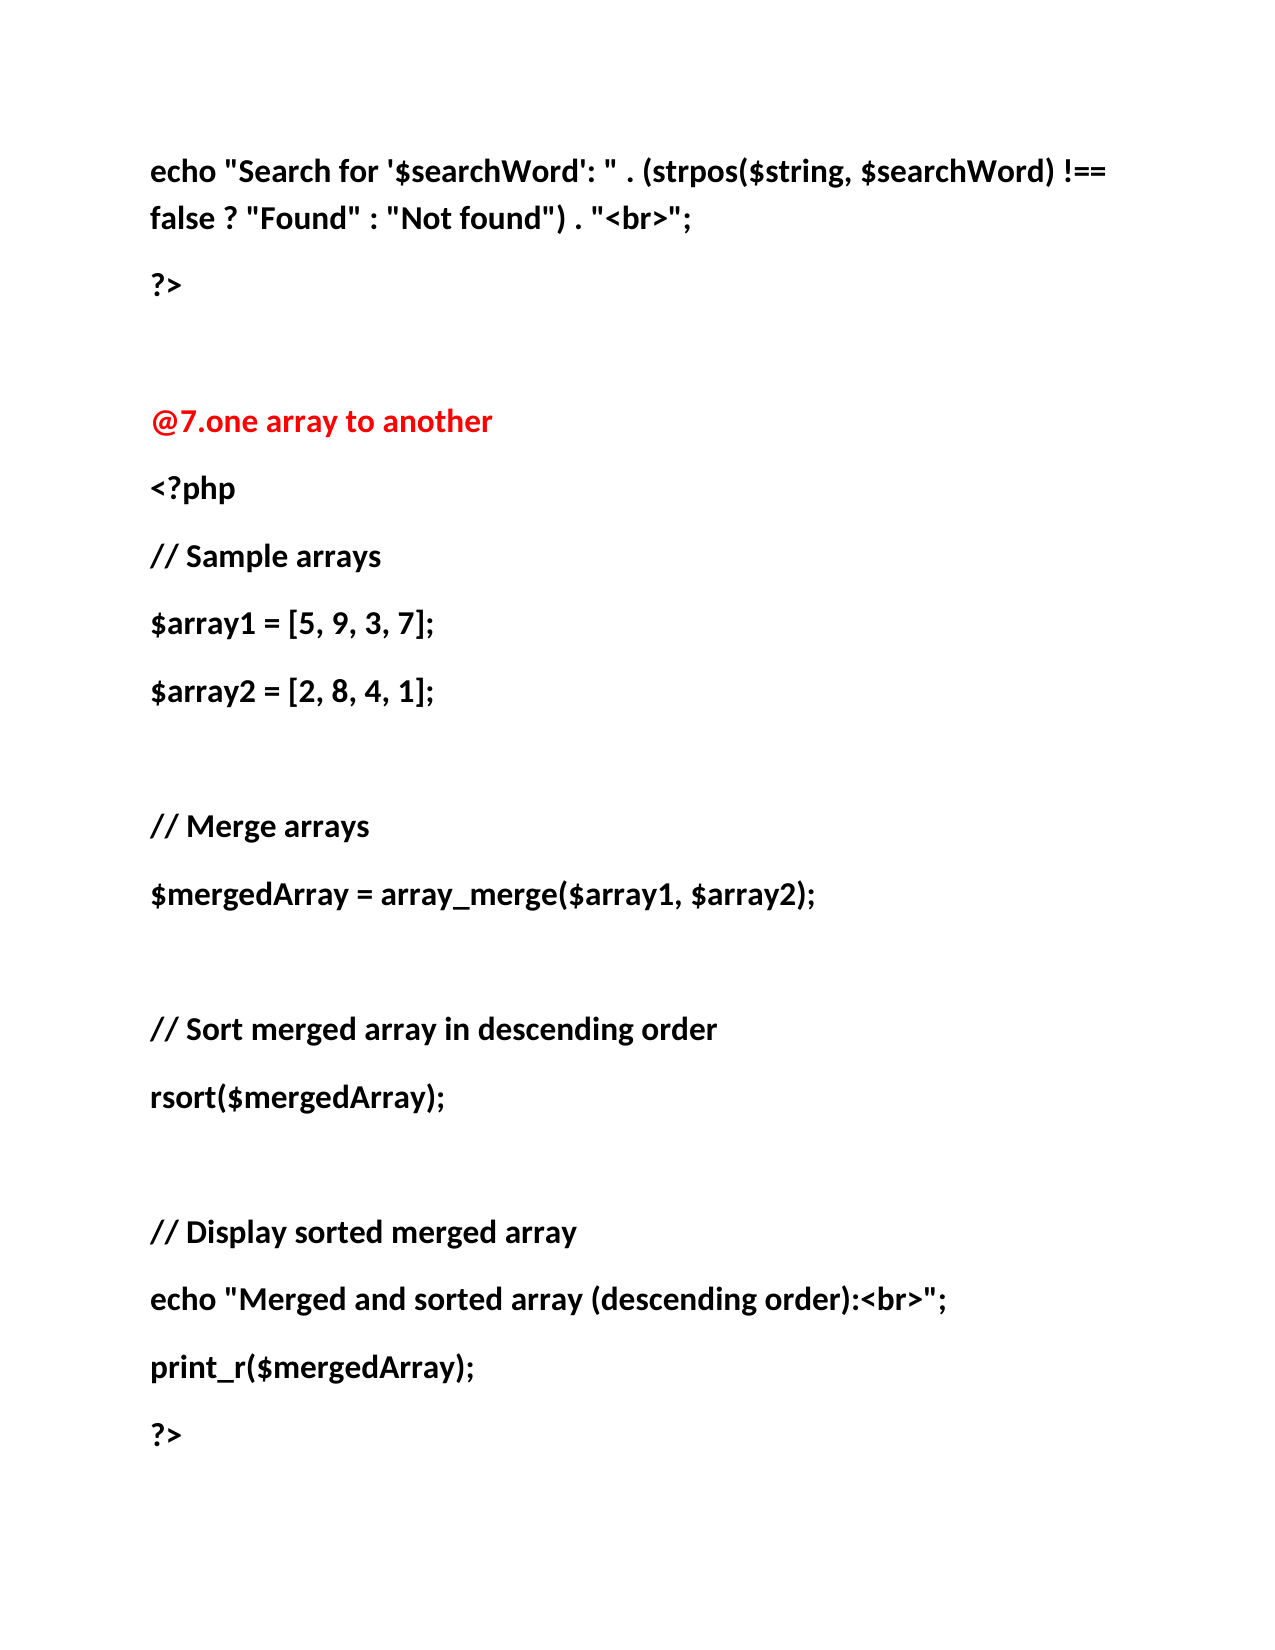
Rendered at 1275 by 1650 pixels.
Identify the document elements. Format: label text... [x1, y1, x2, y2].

text // Sort merged array in descending order [150, 1008, 1125, 1049]
text ?> [150, 264, 1125, 305]
text $array2 = [2, 8, 4, 1]; [150, 670, 1125, 711]
text $array1 = [5, 9, 3, 7]; [150, 602, 1125, 643]
text rsort($mergedArray); [150, 1076, 1125, 1116]
text echo "Merged and sorted array (descending order):<br>"; [150, 1278, 1125, 1319]
text print_r($mergedArray); [150, 1346, 1125, 1387]
text $mergedArray = array_merge($array1, $array2); [150, 873, 1125, 913]
text // Display sorted merged array [150, 1211, 1125, 1252]
text // Merge arrays [150, 805, 1125, 846]
text <?php [150, 467, 1125, 508]
text @7.one array to another [150, 399, 1125, 440]
text ?> [150, 1414, 1125, 1454]
text echo "Search for '$searchWord': " . (strpos($string, $searchWord) !== false ? "Found" : "Not found") . "<br>"; [150, 150, 1125, 237]
text // Sample arrays [150, 535, 1125, 576]
